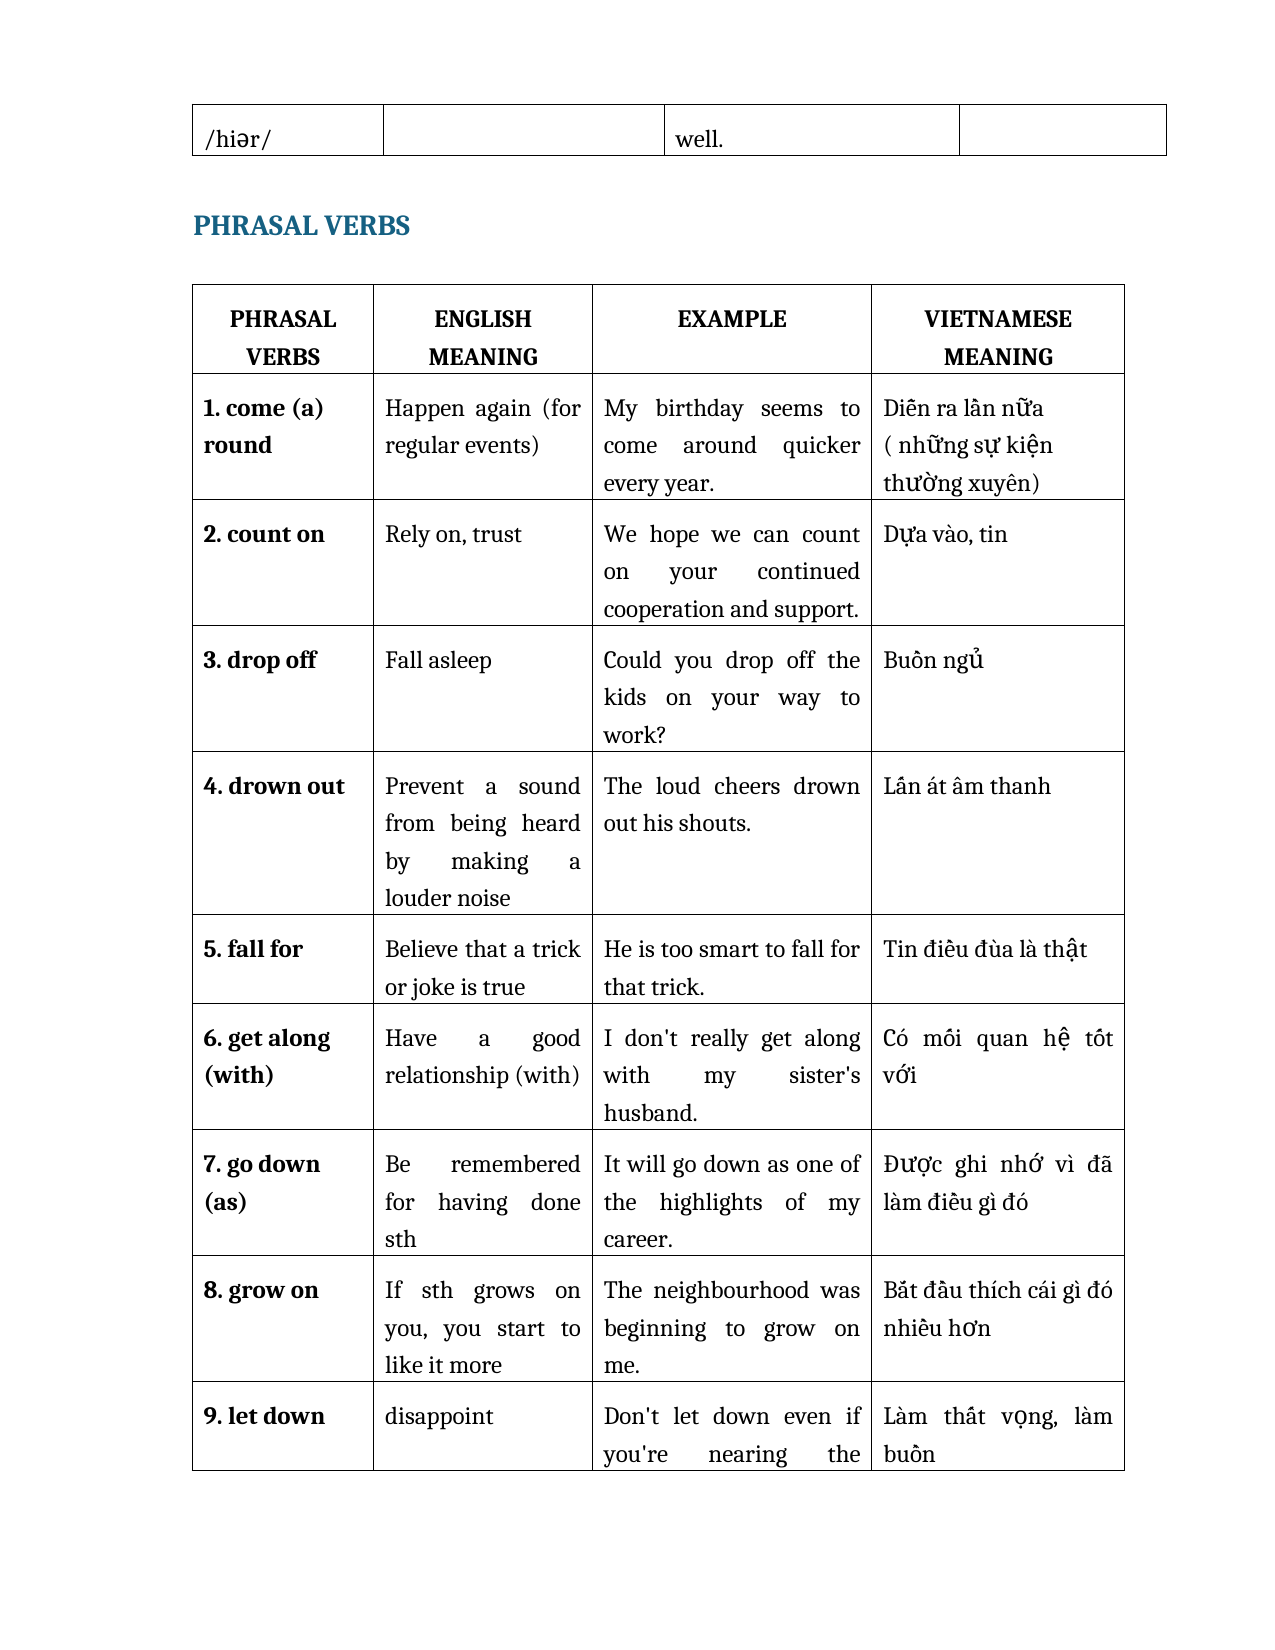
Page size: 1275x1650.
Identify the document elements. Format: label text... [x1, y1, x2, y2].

table_cell Rely on, trust [374, 500, 592, 625]
table_cell 7. go down (as) [193, 1130, 373, 1255]
table_cell 5. fall for [193, 915, 373, 1003]
table_header VIETNAMESE MEANING [872, 285, 1124, 373]
table_cell Be remembered for having done sth [374, 1130, 592, 1255]
table_cell Có mối quan hệ tốt với [872, 1004, 1124, 1129]
table_cell Could you drop off the kids on your way to work? [593, 626, 871, 751]
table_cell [872, 1382, 1124, 1469]
table_cell Buồn ngủ [872, 626, 1124, 751]
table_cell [384, 105, 664, 154]
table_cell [960, 105, 1166, 154]
table_header EXAMPLE [593, 285, 871, 373]
table_cell The neighbourhood was beginning to grow on me. [593, 1256, 871, 1381]
table_cell I don't really get along with my sister's husband. [593, 1004, 871, 1129]
table_cell 8. grow on [193, 1256, 373, 1381]
table_cell It will go down as one of the highlights of my career. [593, 1130, 871, 1255]
table_header ENGLISH MEANING [374, 285, 592, 373]
table_cell The loud cheers drown out his shouts. [593, 752, 871, 914]
table_cell 2. count on [193, 500, 373, 625]
table_cell disappoint [374, 1382, 592, 1469]
table_cell Happen again (for regular events) [374, 374, 592, 499]
table_cell My birthday seems to come around quicker every year. [593, 374, 871, 499]
table_cell If sth grows on you, you start to like it more [374, 1256, 592, 1381]
table_cell Prevent a sound from being heard by making a louder noise [374, 752, 592, 914]
table_cell 4. drown out [193, 752, 373, 914]
table_cell Fall asleep [374, 626, 592, 751]
table_cell 1. come (a) round [193, 374, 373, 499]
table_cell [593, 1382, 871, 1469]
text PHRASAL VERBS [118, 209, 1125, 243]
table_cell 9. let down [193, 1382, 373, 1469]
table_cell He is too smart to fall for that trick. [593, 915, 871, 1003]
table_header PHRASAL VERBS [193, 285, 373, 373]
table_cell 28. hear /hiər/ [193, 105, 383, 154]
table_cell Have a good relationship (with) [374, 1004, 592, 1129]
table_cell Được ghi nhớ vì đã làm điều gì đó [872, 1130, 1124, 1255]
table_cell Tin điều đùa là thật [872, 915, 1124, 1003]
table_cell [665, 105, 959, 154]
table_cell 3. drop off [193, 626, 373, 751]
table_cell Believe that a trick or joke is true [374, 915, 592, 1003]
table_cell We hope we can count on your continued cooperation and support. [593, 500, 871, 625]
table_cell Bắt đầu thích cái gì đó nhiều hơn [872, 1256, 1124, 1381]
table_cell Diễn ra lần nữa ( những sự kiện thường xuyên) [872, 374, 1124, 499]
table_cell 6. get along (with) [193, 1004, 373, 1129]
table_cell Dựa vào, tin [872, 500, 1124, 625]
table_cell Lấn át âm thanh [872, 752, 1124, 914]
